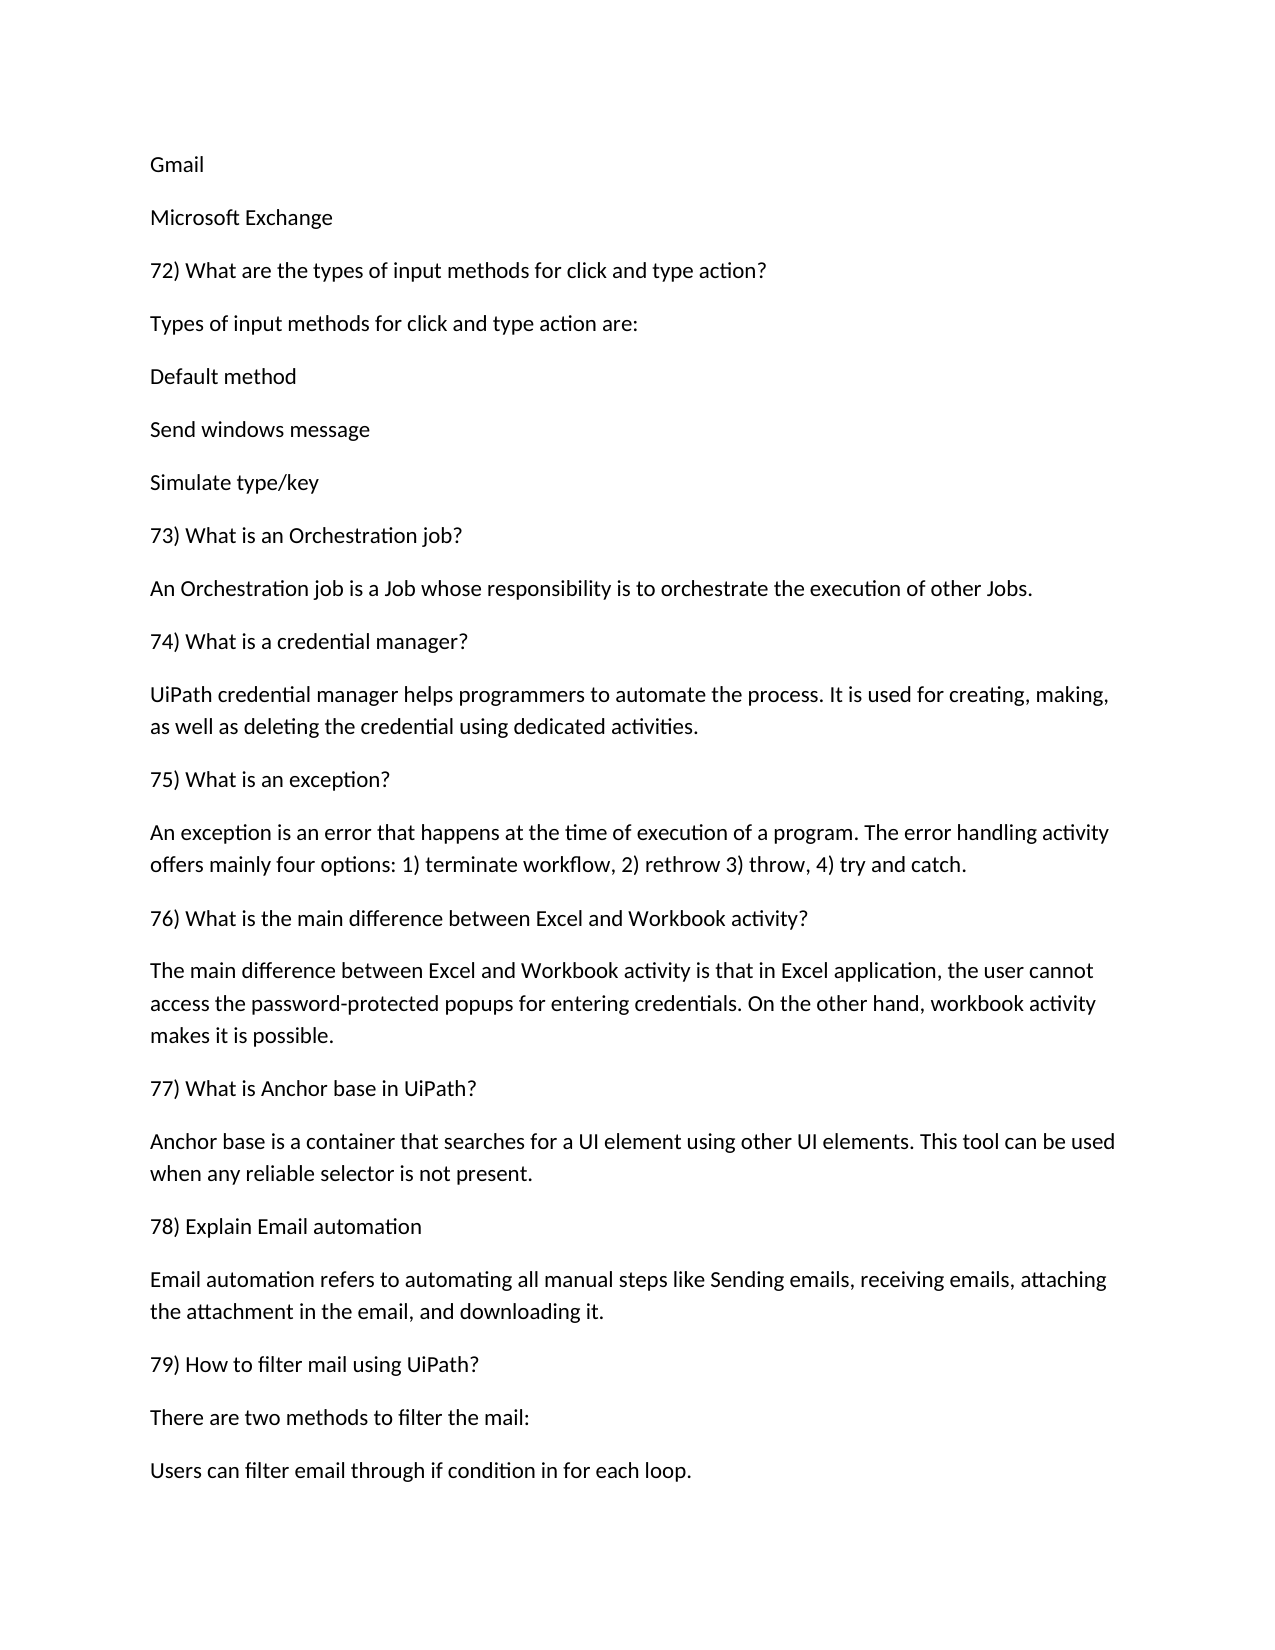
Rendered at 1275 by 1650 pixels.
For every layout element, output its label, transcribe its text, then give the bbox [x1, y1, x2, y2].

text Send windows message [150, 415, 1125, 443]
text 72) What are the types of input methods for click and type action? [150, 256, 1125, 284]
text Gmail [150, 150, 1125, 178]
text Default method [150, 362, 1125, 390]
text UiPath credential manager helps programmers to automate the process. It is used for creating, making, as well as deleting the credential using dedicated activities. [150, 680, 1125, 740]
text An exception is an error that happens at the time of execution of a program. The error handling activity offers mainly four options: 1) terminate workflow, 2) rethrow 3) throw, 4) try and catch. [150, 818, 1125, 879]
text Anchor base is a container that searches for a UI element using other UI elements. This tool can be used when any reliable selector is not present. [150, 1127, 1125, 1187]
text Simulate type/key [150, 468, 1125, 496]
text 76) What is the main difference between Excel and Workbook activity? [150, 904, 1125, 932]
text 79) How to filter mail using UiPath? [150, 1351, 1125, 1378]
text 73) What is an Orchestration job? [150, 521, 1125, 549]
text 78) Explain Email automation [150, 1212, 1125, 1240]
text Users can filter email through if condition in for each loop. [150, 1457, 1125, 1484]
text An Orchestration job is a Job whose responsibility is to orchestrate the execution of other Jobs. [150, 574, 1125, 602]
text 75) What is an exception? [150, 765, 1125, 793]
text The main difference between Excel and Workbook activity is that in Excel application, the user cannot access the password-protected popups for entering credentials. On the other hand, workbook activity makes it is possible. [150, 957, 1125, 1049]
text There are two methods to filter the mail: [150, 1403, 1125, 1432]
text 74) What is a credential manager? [150, 627, 1125, 655]
text Email automation refers to automating all manual steps like Sending emails, receiving emails, attaching the attachment in the email, and downloading it. [150, 1265, 1125, 1326]
text 77) What is Anchor base in UiPath? [150, 1074, 1125, 1102]
text Microsoft Exchange [150, 203, 1125, 231]
text Types of input methods for click and type action are: [150, 309, 1125, 337]
